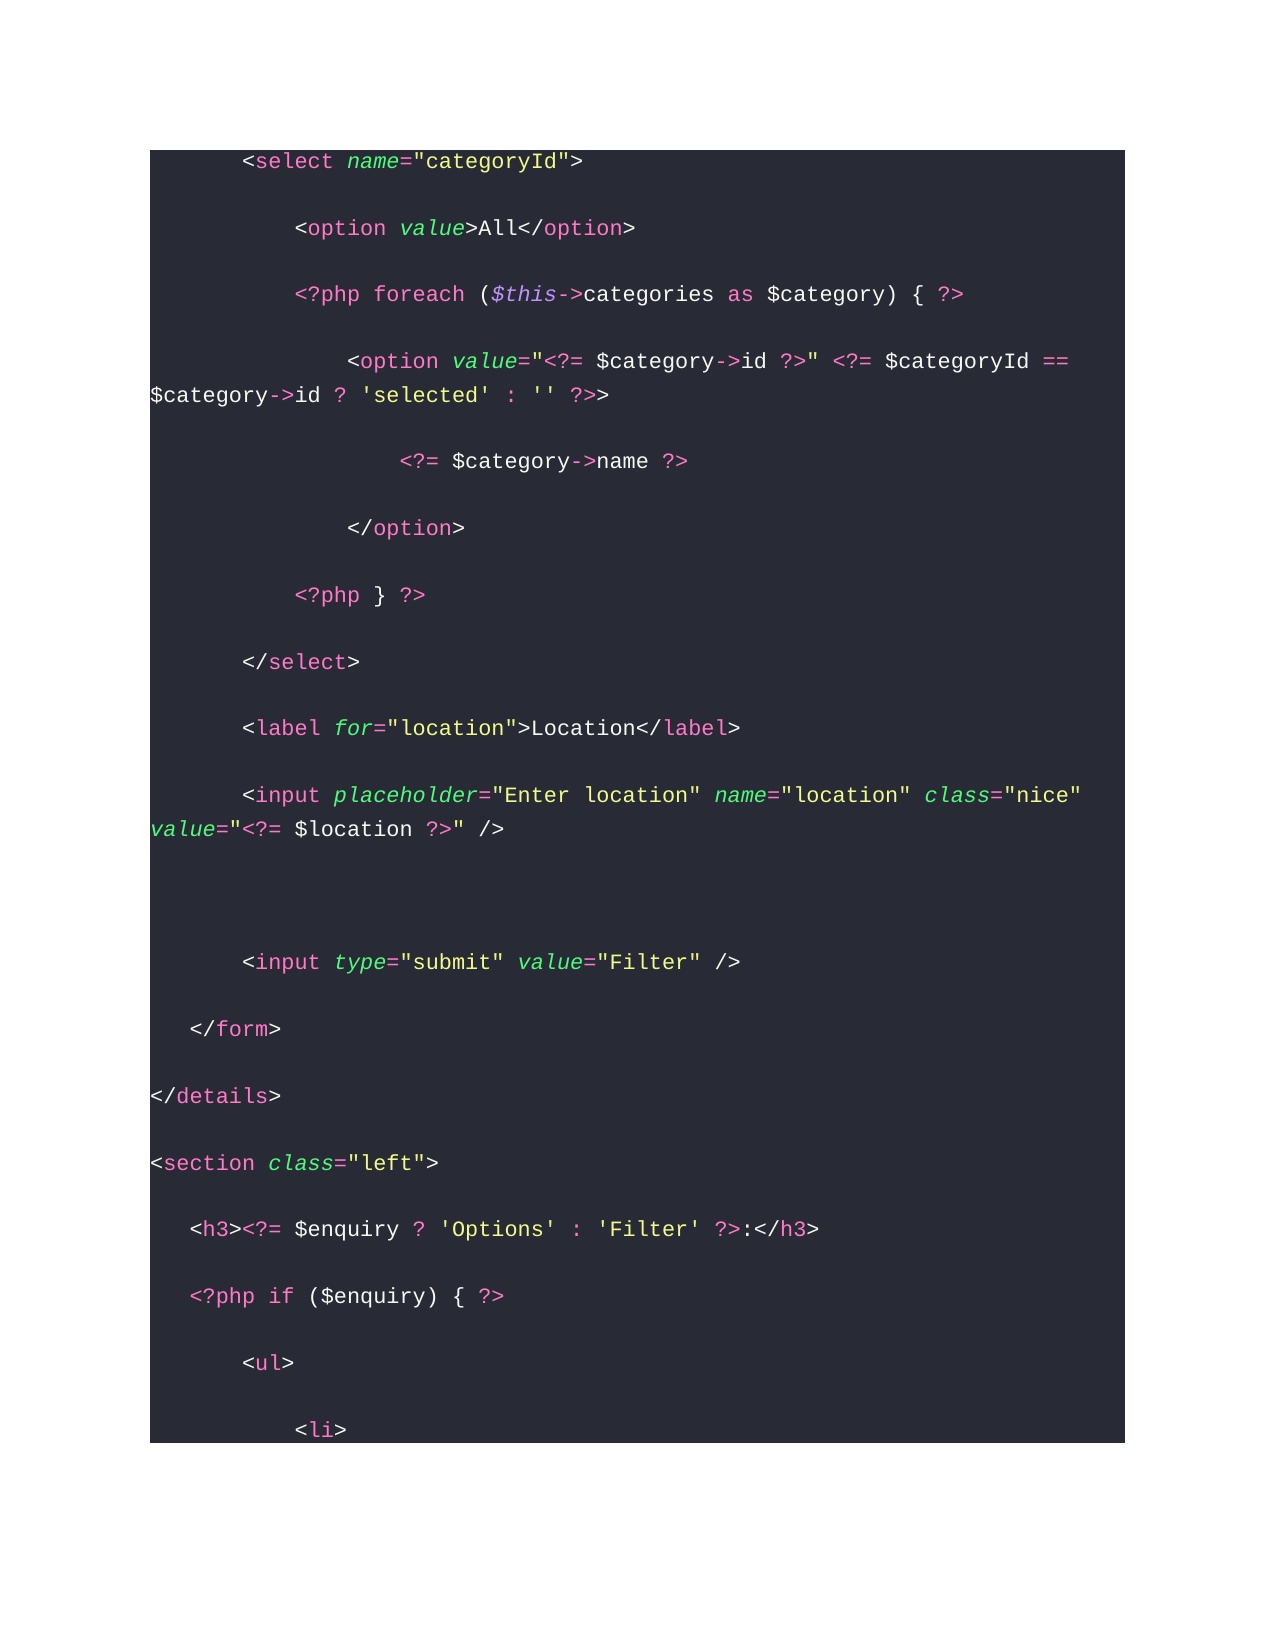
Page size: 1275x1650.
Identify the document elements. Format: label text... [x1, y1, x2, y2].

subtitle </details> [150, 1085, 1125, 1110]
subtitle <select name="categoryId"> [150, 150, 1125, 175]
subtitle <option value>All</option> [150, 217, 1125, 242]
subtitle <?php foreach ($this->categories as $category) { ?> [150, 283, 1125, 308]
subtitle </select> [150, 651, 1125, 676]
subtitle <input placeholder="Enter location" name="location" class="nice" value="<?= $location ?>" /> [150, 784, 1125, 843]
subtitle </form> [150, 1018, 1125, 1043]
subtitle </option> [150, 517, 1125, 542]
subtitle <input type="submit" value="Filter" /> [150, 951, 1125, 976]
subtitle <?php if ($enquiry) { ?> [150, 1285, 1125, 1310]
subtitle <section class="left"> [150, 1152, 1125, 1176]
subtitle <label for="location">Location</label> [150, 718, 1125, 742]
subtitle <li> [150, 1419, 1125, 1443]
subtitle <?php } ?> [150, 584, 1125, 609]
subtitle <?= $category->name ?> [150, 451, 1125, 475]
subtitle <ul> [150, 1352, 1125, 1377]
subtitle <option value="<?= $category->id ?>" <?= $categoryId == $category->id ? 'selected' : '' ?>> [150, 350, 1125, 408]
subtitle <h3><?= $enquiry ? 'Options' : 'Filter' ?>:</h3> [150, 1218, 1125, 1243]
